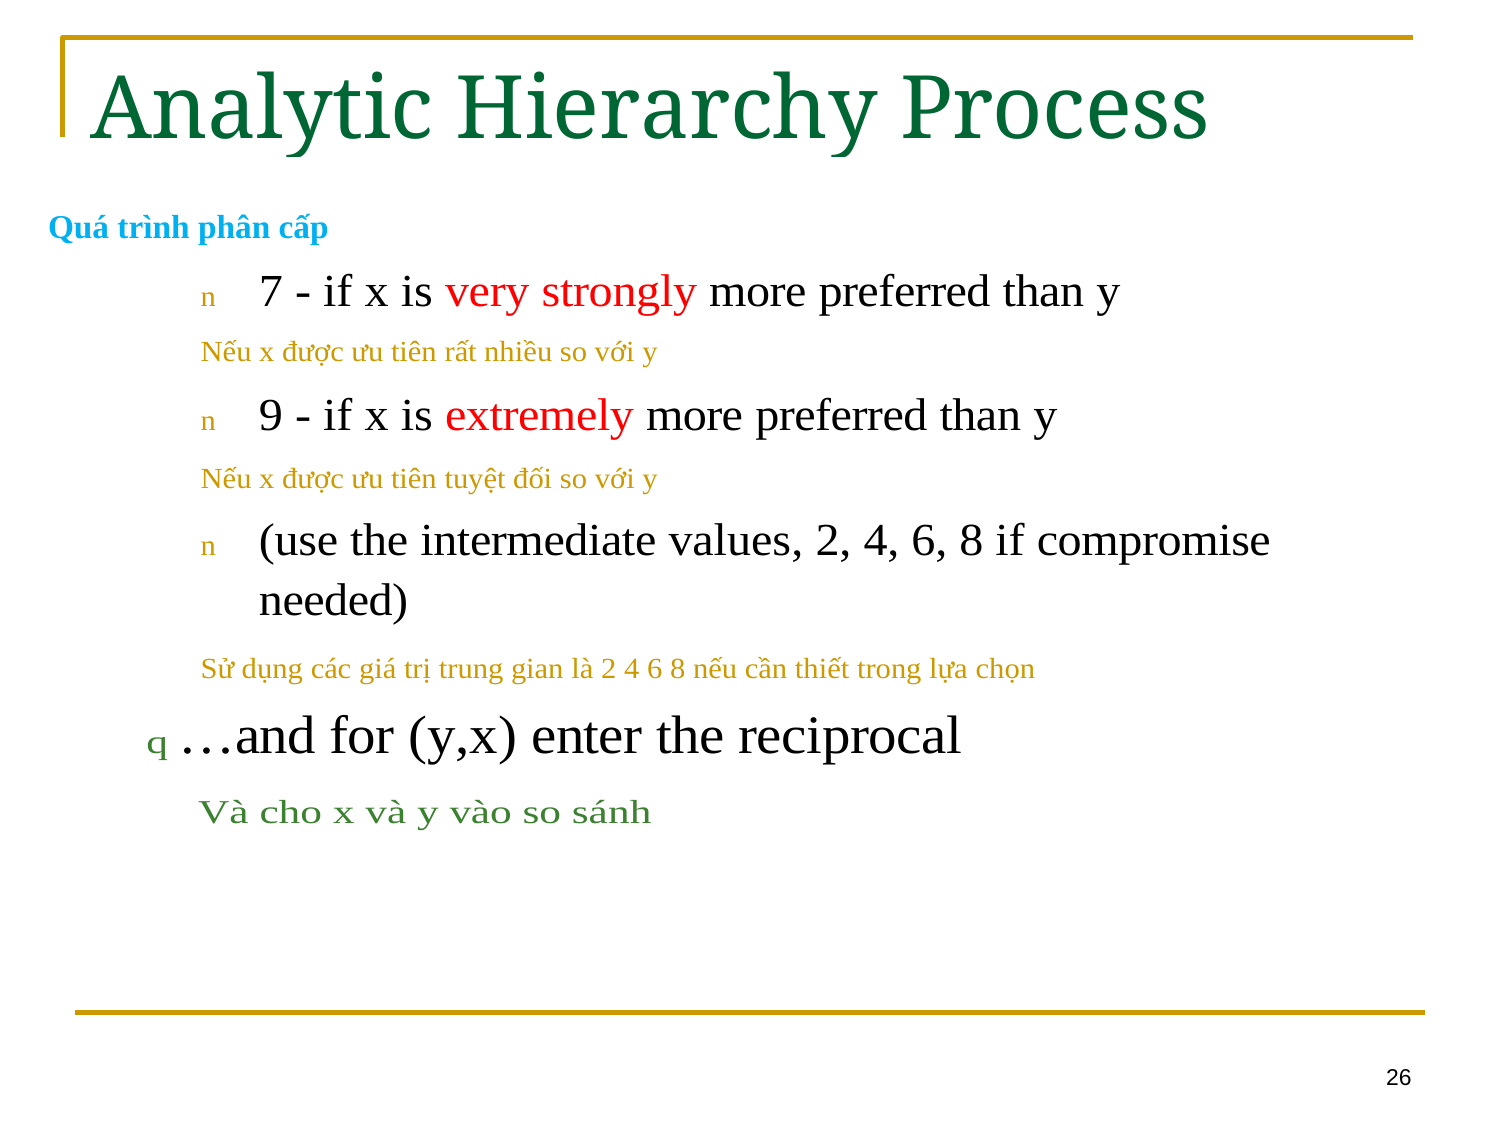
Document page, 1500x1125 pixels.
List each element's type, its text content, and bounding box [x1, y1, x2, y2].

text Nếu x được ưu tiên rất nhiều so với y [200, 334, 1439, 368]
text n 7 - if x is very strongly more preferred than y [200, 263, 1439, 316]
text Sử dụng các giá trị trung gian là 2 4 6 8 nếu cần thiết trong lựa chọn [200, 652, 1334, 685]
text n 9 - if x is extremely more preferred than y [200, 388, 1439, 441]
text Và cho x và y vào so sánh [123, 792, 1439, 830]
text q …and for (y,x) enter the reciprocal [146, 703, 1439, 766]
text n (use the intermediate values, 2, 4, 6, 8 if compromise needed) [200, 512, 1334, 626]
text Quá trình phân cấp [48, 207, 1439, 245]
text Nếu x được ưu tiên tuyệt đối so với y [200, 461, 1439, 494]
